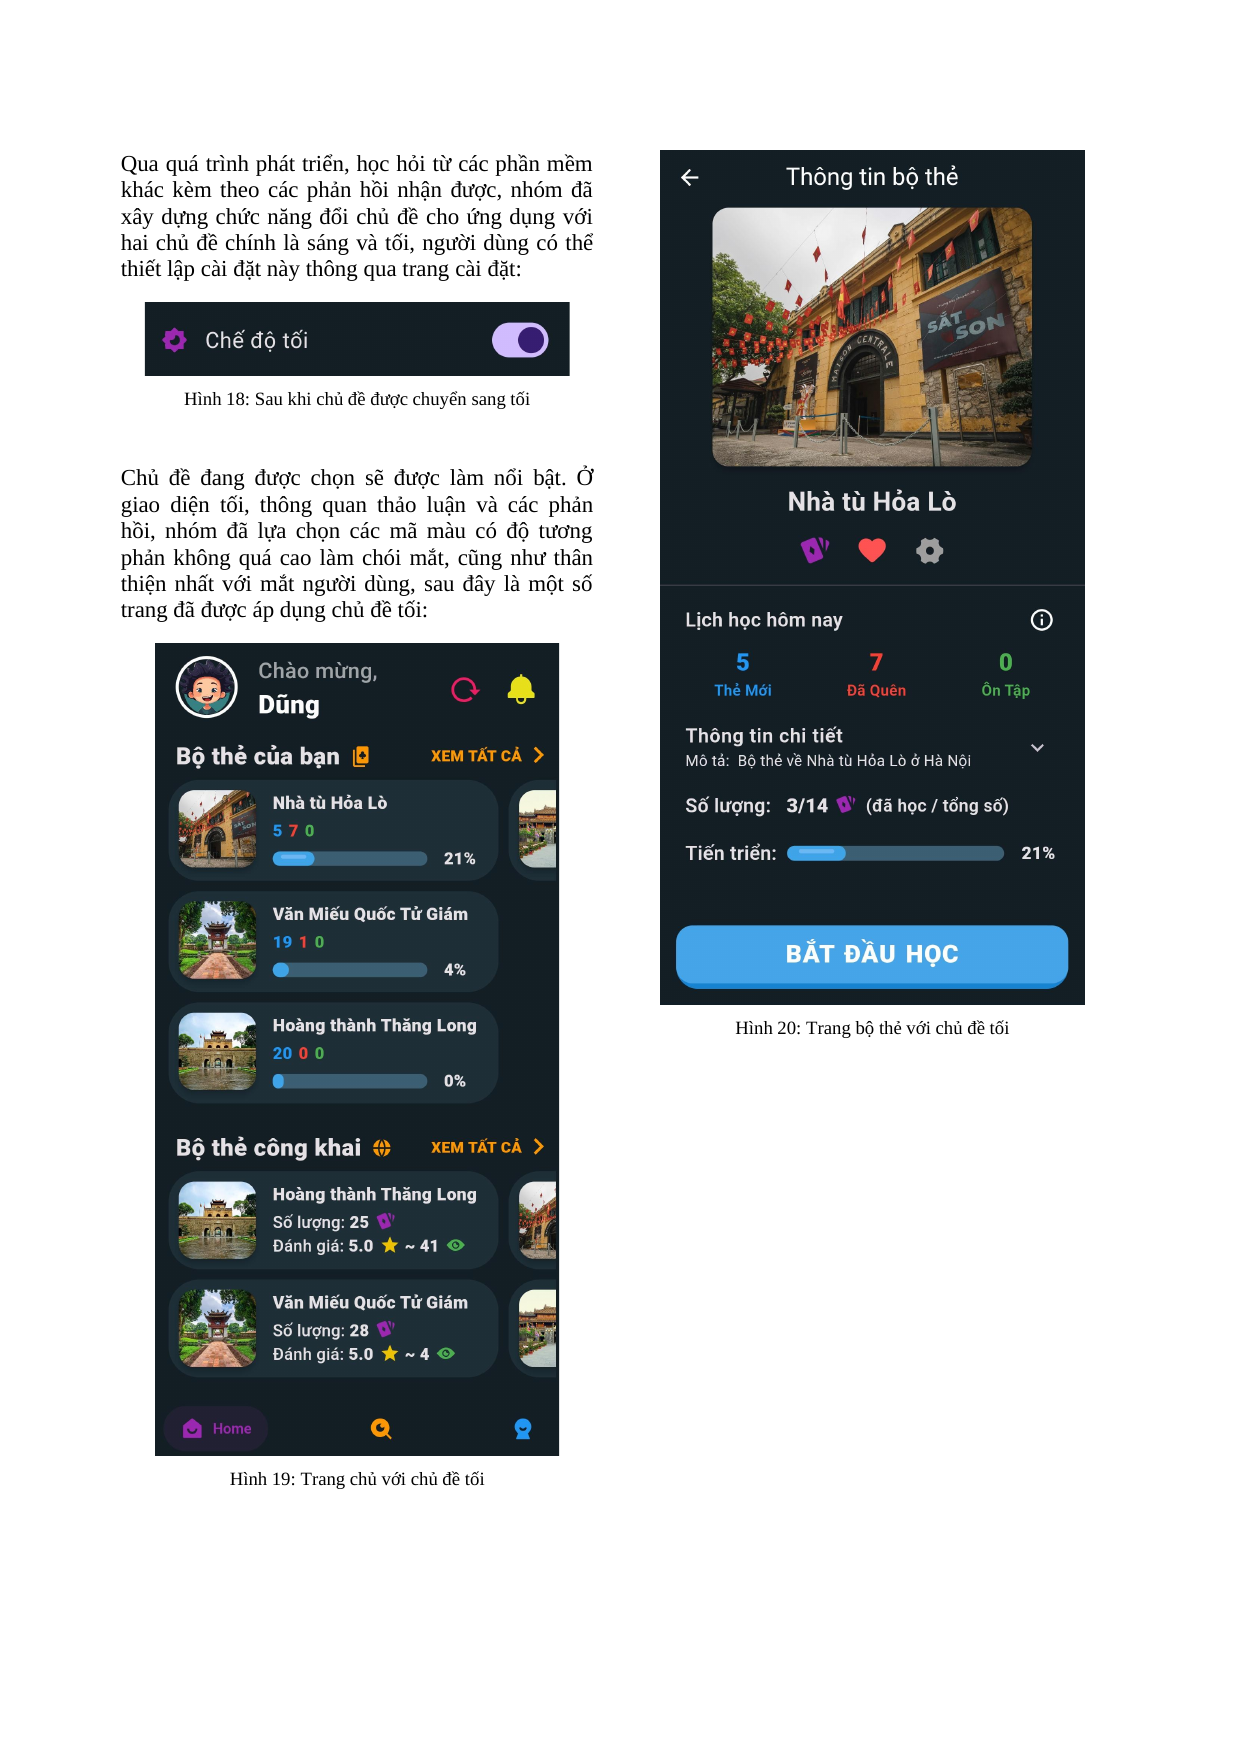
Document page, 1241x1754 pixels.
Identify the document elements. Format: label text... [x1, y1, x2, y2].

text Hình 19: Trang chủ với chủ đề tối [121, 1468, 594, 1490]
picture [660, 150, 1085, 1005]
text Hình 18: Sau khi chủ đề được chuyển sang tối [121, 388, 594, 409]
text Hình 20: Trang bộ thẻ với chủ đề tối [636, 1017, 1109, 1038]
picture [144, 302, 570, 376]
picture [155, 643, 560, 1456]
text Chủ đề đang được chọn sẽ được làm nổi bật. Ở giao diện tối, thông quan thảo luận và các phản hồi, nhóm đã lựa chọn các mã màu có độ tương phản không quá cao làm chói mắt, cũng như thân thiện nhất với mắt người dùng, sau đây là một số trang đã được áp dụng chủ đề tối: [121, 464, 594, 623]
text Qua quá trình phát triển, học hỏi từ các phần mềm khác kèm theo các phản hồi nhận được, nhóm đã xây dựng chức năng đổi chủ đề cho ứng dụng với hai chủ đề chính là sáng và tối, người dùng có thể thiết lập cài đặt này thông qua trang cài đặt: [121, 150, 594, 282]
